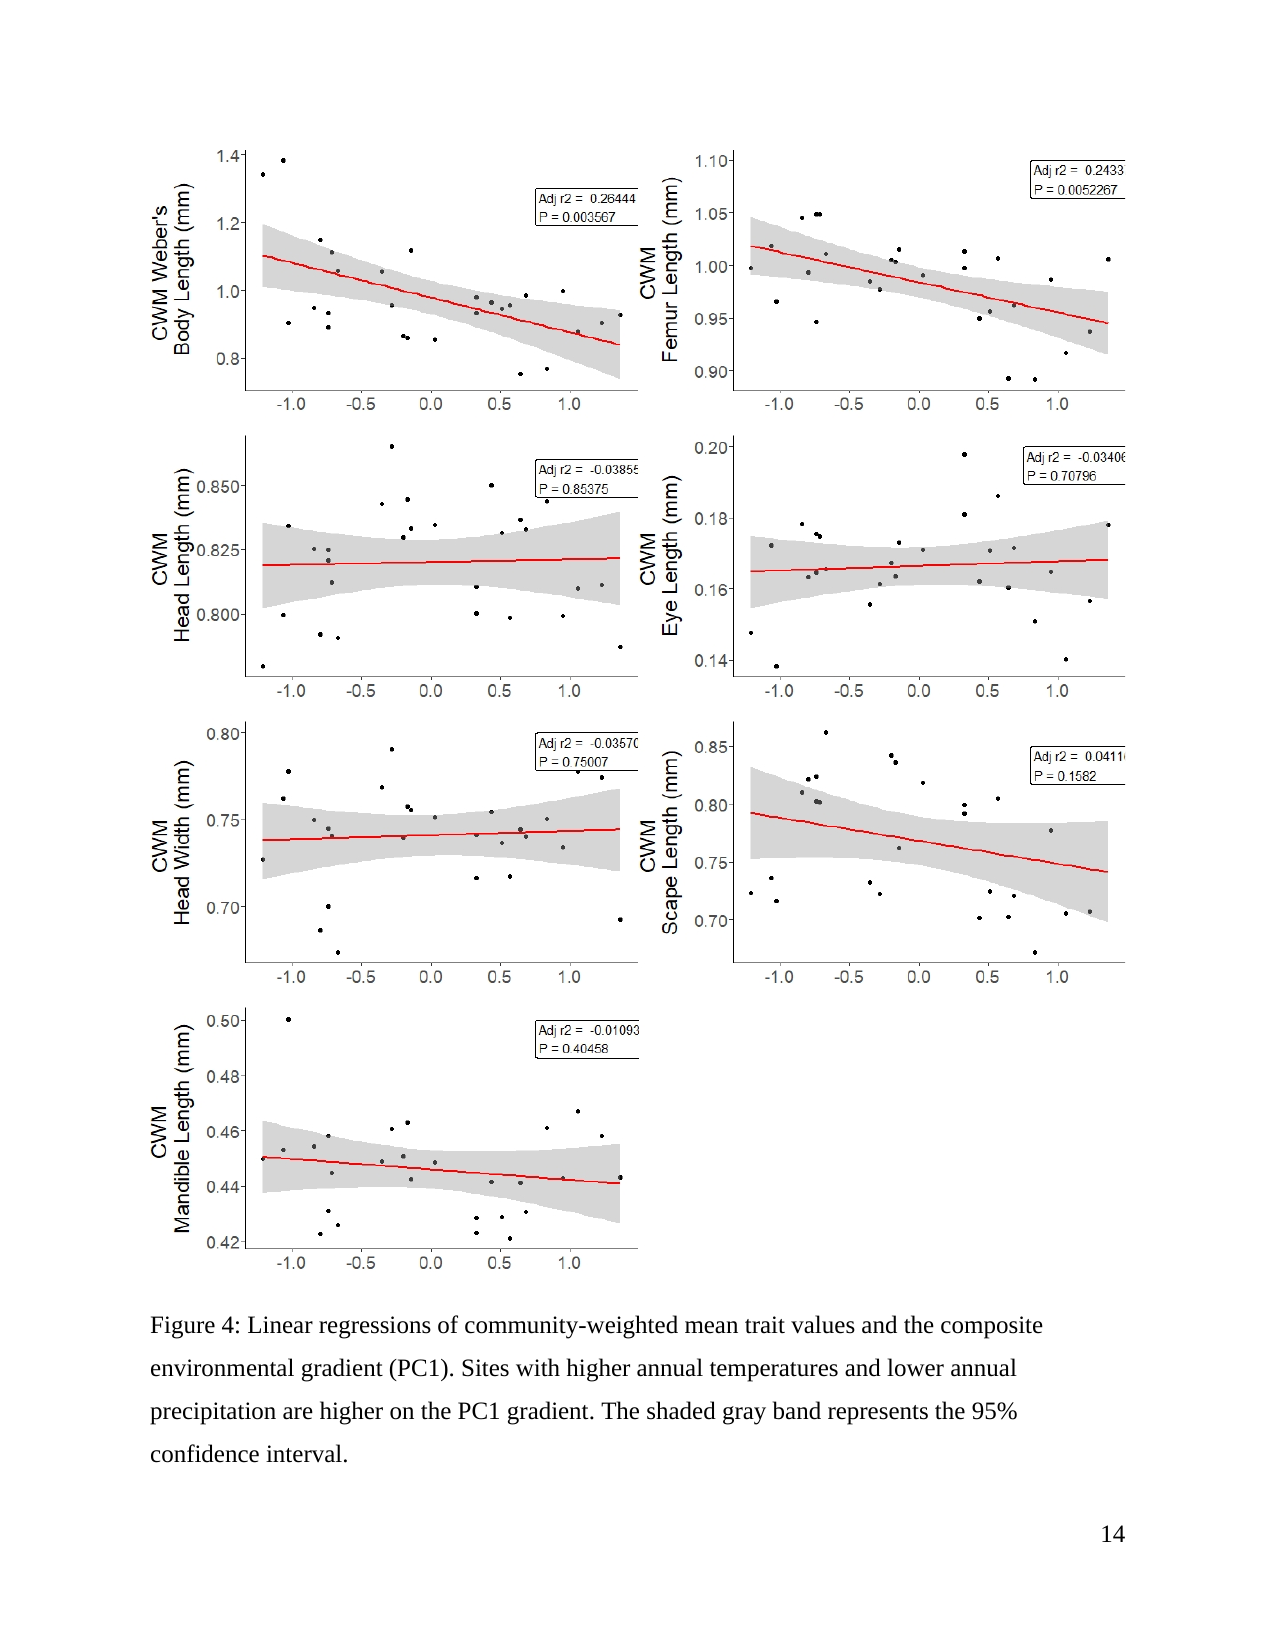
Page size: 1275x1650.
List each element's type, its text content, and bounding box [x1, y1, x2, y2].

text Figure 4: Linear regressions of community-weighted mean trait values and the composite environmental gradient (PC1). Sites with higher annual temperatures and lower annual precipitation are higher on the PC1 gradient. The shaded gray band represents the 95% confidence interval. [150, 1310, 1125, 1468]
picture [150, 150, 1125, 1294]
